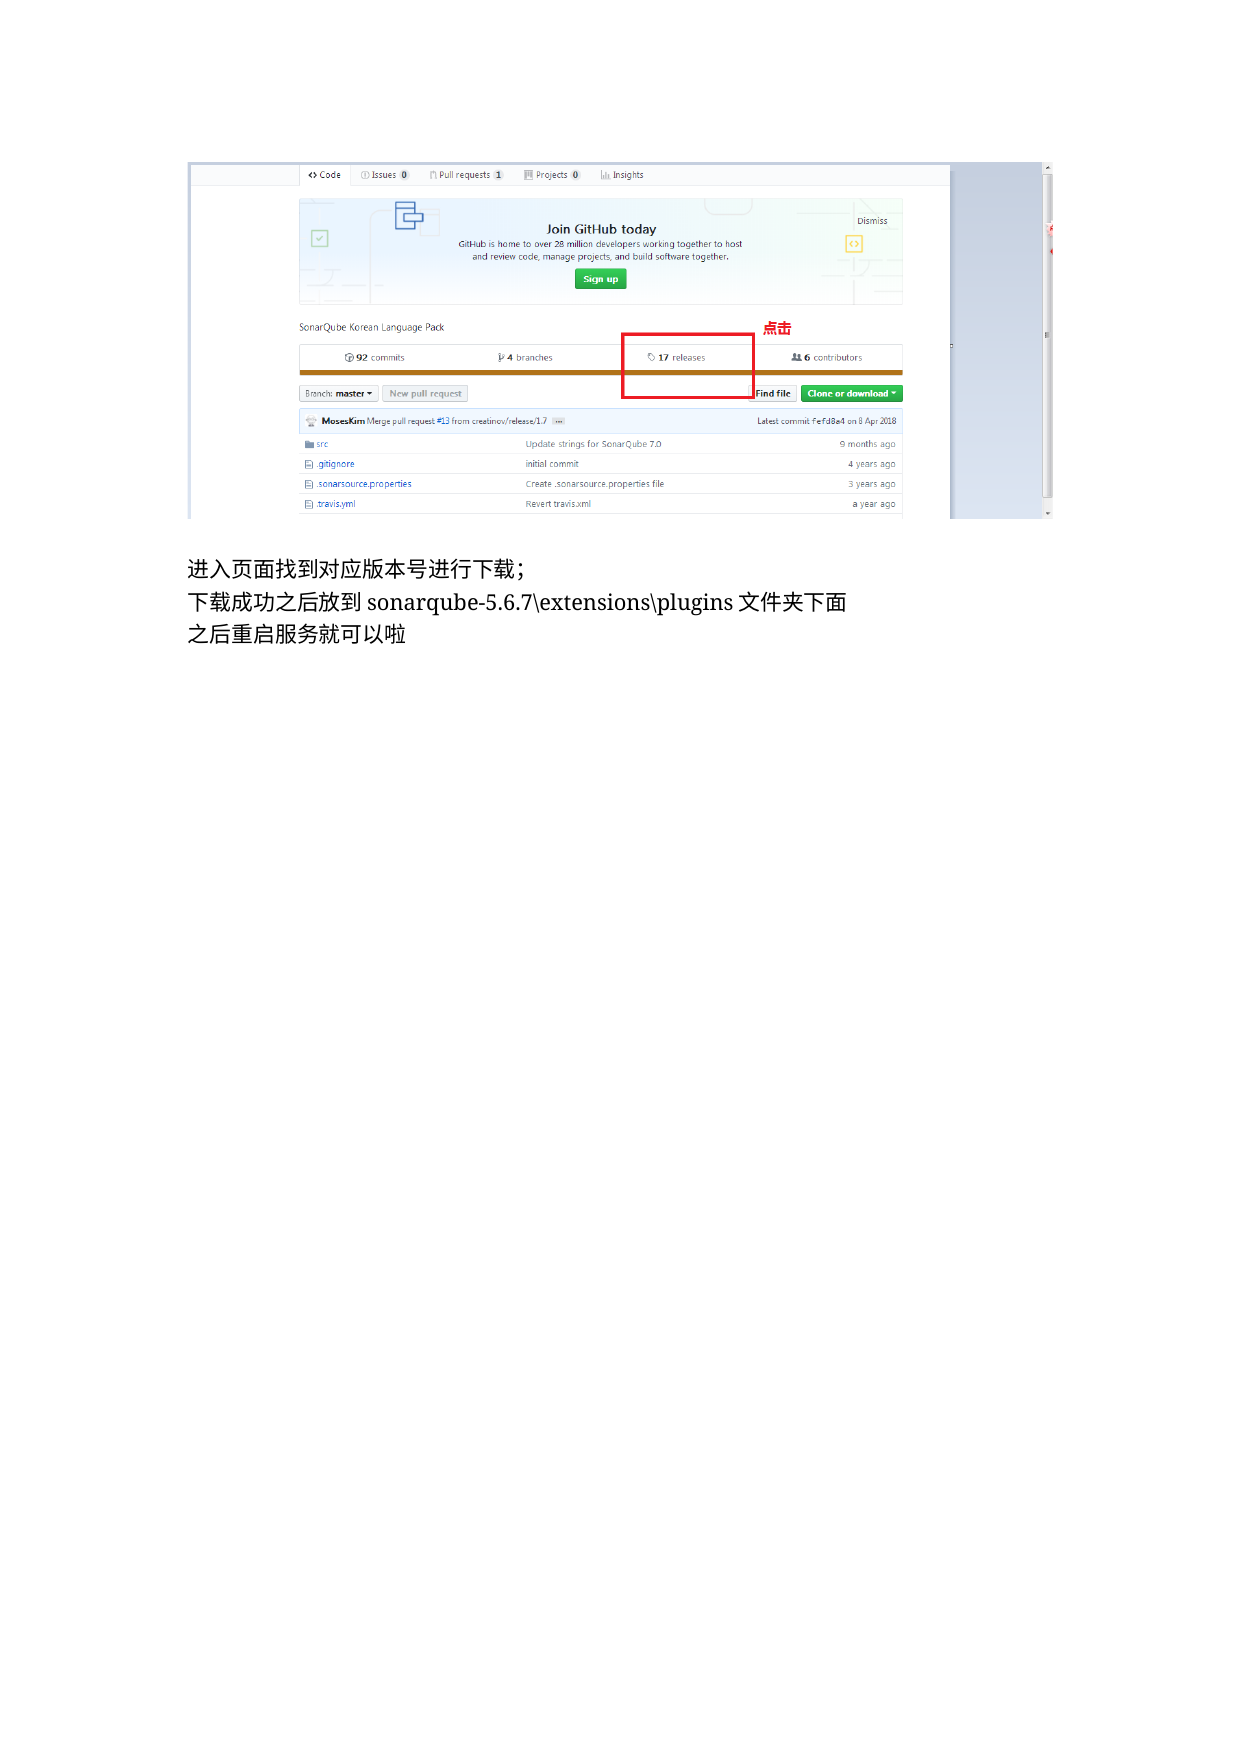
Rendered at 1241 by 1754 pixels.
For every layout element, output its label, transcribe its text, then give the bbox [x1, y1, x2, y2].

text 进入页面找到对应版本号进行下载； [187, 552, 1053, 584]
text 之后重启服务就可以啦 [187, 617, 1053, 649]
picture [187, 162, 1053, 519]
text 下载成功之后放到sonarqube-5.6.7\extensions\plugins文件夹下面 [187, 584, 1053, 617]
